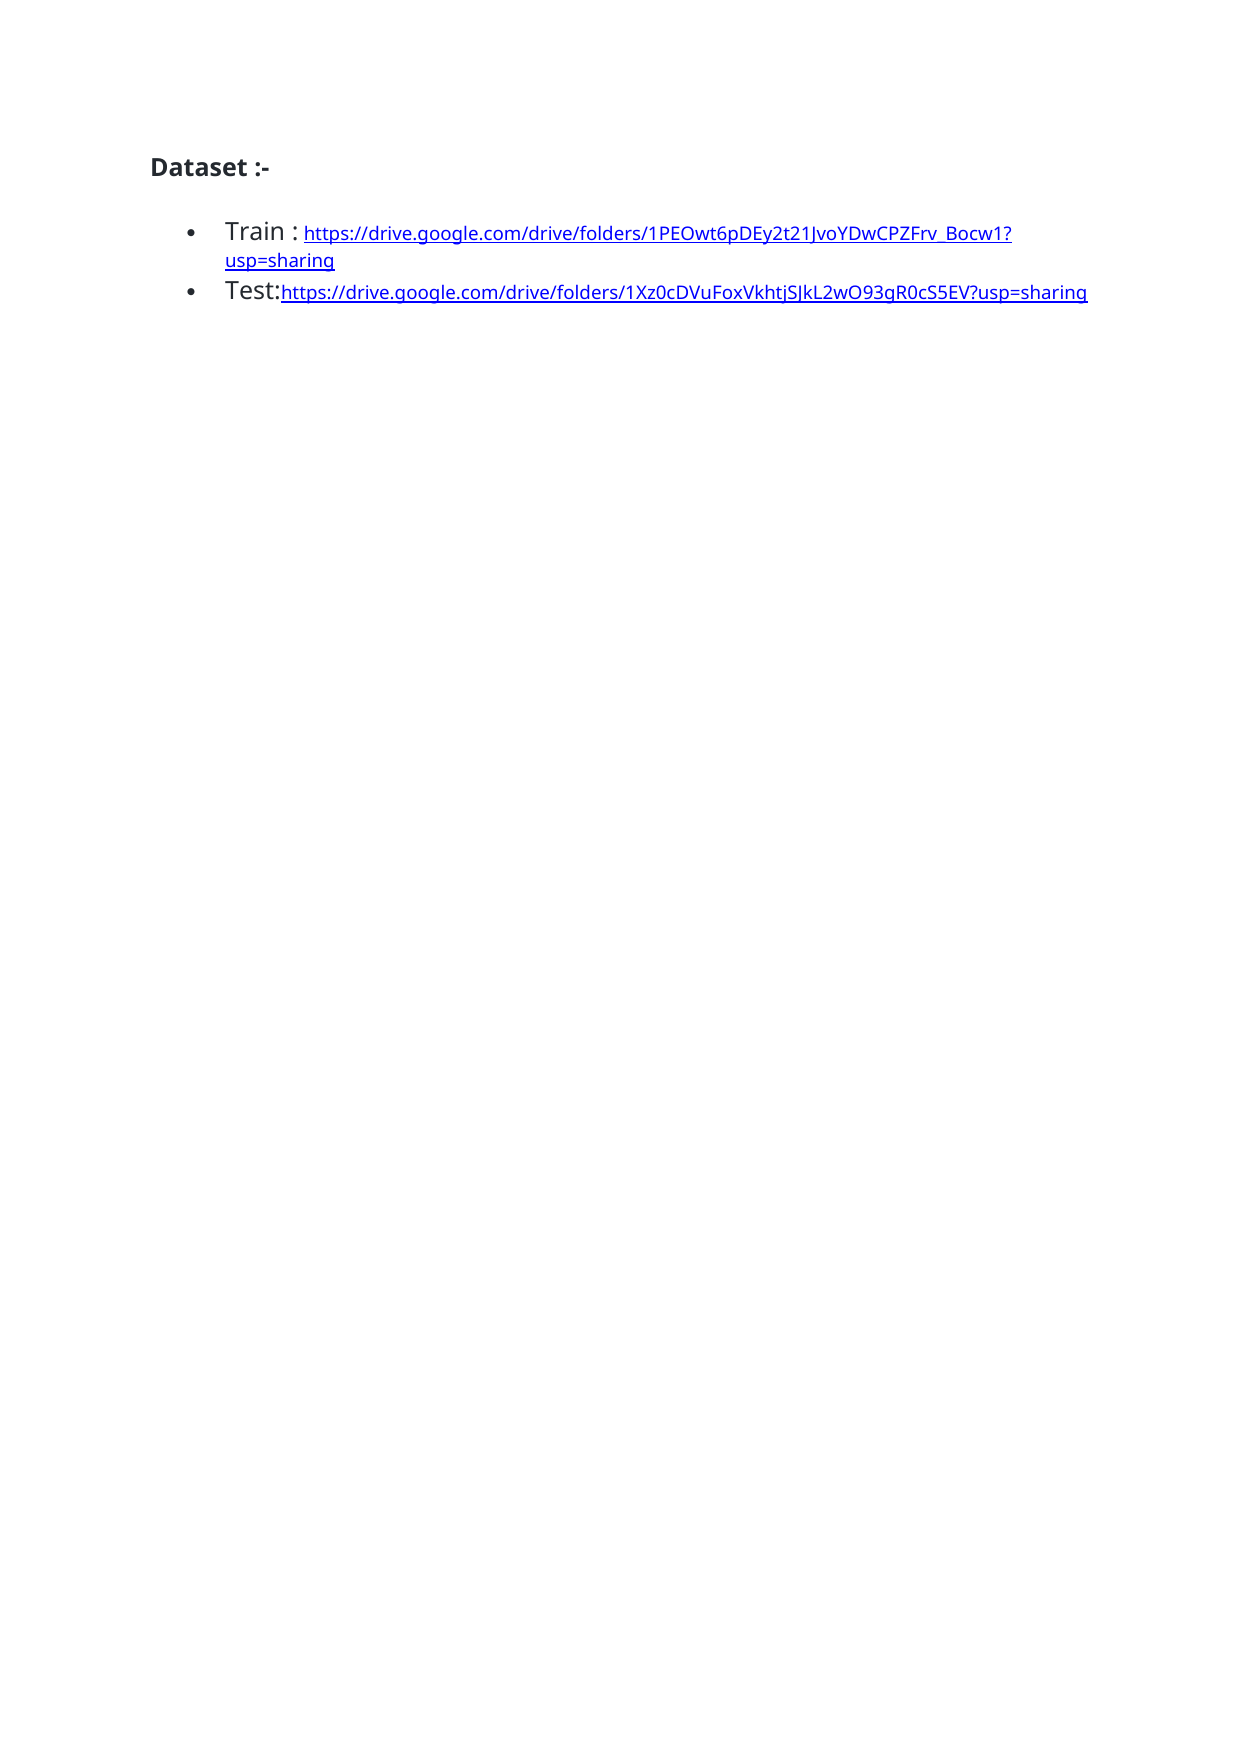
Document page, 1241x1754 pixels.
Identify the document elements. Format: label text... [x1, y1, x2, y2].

list Train : https://drive.google.com/drive/folders/1PEOwt6pDEy2t21JvoYDwCPZFrv_Bocw1?usp=sharing [187, 213, 1090, 273]
text Dataset :- [150, 150, 1090, 184]
list Test:https://drive.google.com/drive/folders/1Xz0cDVuFoxVkhtjSJkL2wO93gR0cS5EV?usp=sharing [187, 273, 1090, 307]
